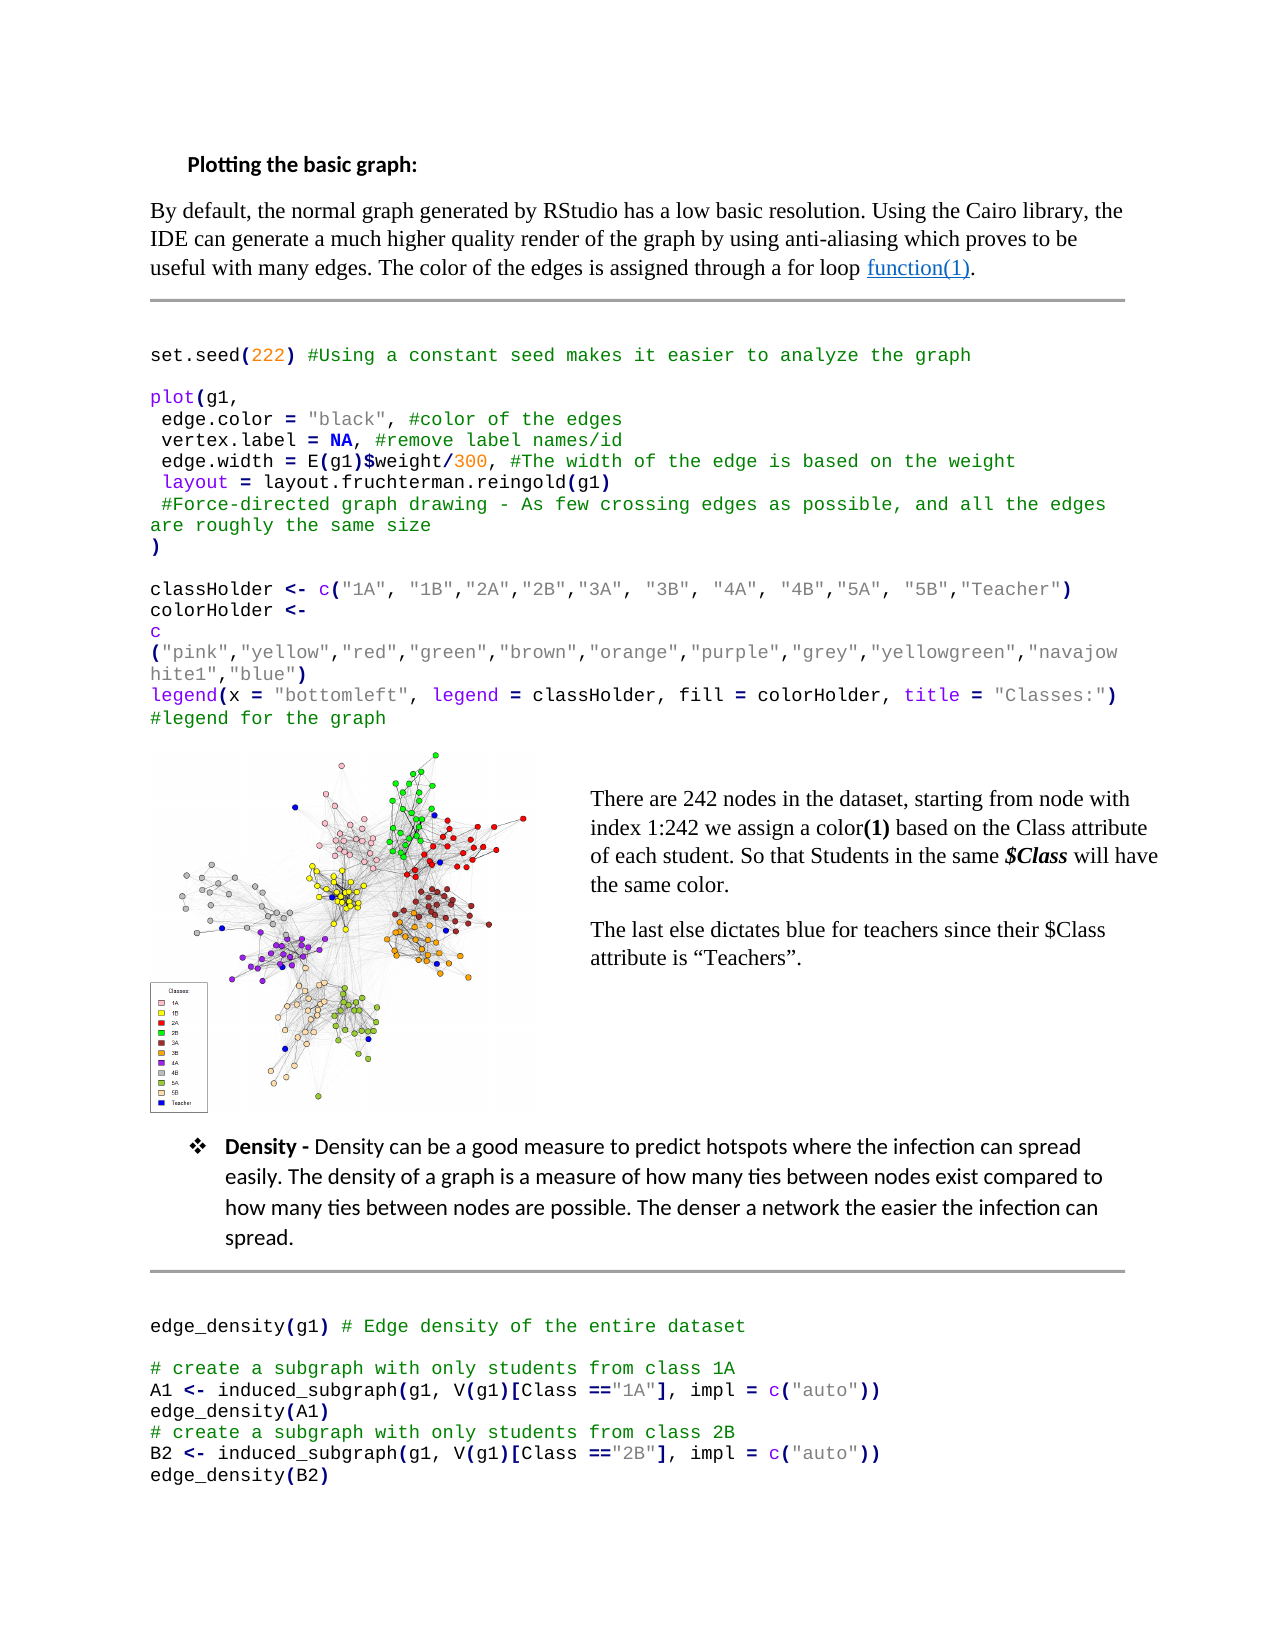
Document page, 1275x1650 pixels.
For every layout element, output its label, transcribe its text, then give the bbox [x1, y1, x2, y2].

text edge.color = "black", #color of the edges [150, 409, 1125, 431]
text ) [150, 537, 1125, 558]
text plot(g1, [150, 388, 1125, 409]
text layout = layout.fruchterman.reingold(g1) [150, 473, 1125, 494]
picture [150, 748, 537, 1114]
text A1 <- induced_subgraph(g1, V(g1)[Class =="1A"], impl = c("auto")) [150, 1380, 1125, 1402]
text #Force-directed graph drawing - As few crossing edges as possible, and all the edges are roughly the same size [150, 494, 1125, 537]
text By default, the normal graph generated by RStudio has a low basic resolution. Using the Cairo library, the IDE can generate a much higher quality render of the graph by using anti-aliasing which proves to be useful with many edges. The color of the edges is assigned through a for loop function(1). [150, 197, 1125, 280]
text edge.width = E(g1)$weight/300, #The width of the edge is based on the weight [150, 452, 1125, 473]
text Plotting the basic graph: [187, 150, 1125, 178]
text edge_density(g1) # Edge density of the entire dataset [150, 1317, 1125, 1338]
text edge_density(A1) [150, 1402, 1125, 1423]
text B2 <- induced_subgraph(g1, V(g1)[Class =="2B"], impl = c("auto")) [150, 1444, 1125, 1465]
list Density - Density can be a good measure to predict hotspots where the infection can spread easily. The density of a graph is a measure of how many ties between nodes exist compared to how many ties between nodes are possible. The denser a network the easier the infection can spread. [187, 1132, 1125, 1251]
text set.seed(222) #Using a constant seed makes it easier to analyze the graph [150, 346, 1125, 367]
text classHolder <- c("1A", "1B","2A","2B","3A", "3B", "4A", "4B","5A", "5B","Teacher") [150, 579, 1125, 601]
text legend(x = "bottomleft", legend = classHolder, fill = colorHolder, title = "Classes:") #legend for the graph [150, 686, 1125, 730]
text colorHolder <-c("pink","yellow","red","green","brown","orange","purple","grey","yellowgreen","navajowhite1","blue") [150, 601, 1125, 686]
text # create a subgraph with only students from class 2B [150, 1423, 1125, 1444]
text # create a subgraph with only students from class 1A [150, 1359, 1125, 1380]
text vertex.label = NA, #remove label names/id [150, 431, 1125, 452]
text edge_density(B2) [150, 1465, 1125, 1487]
